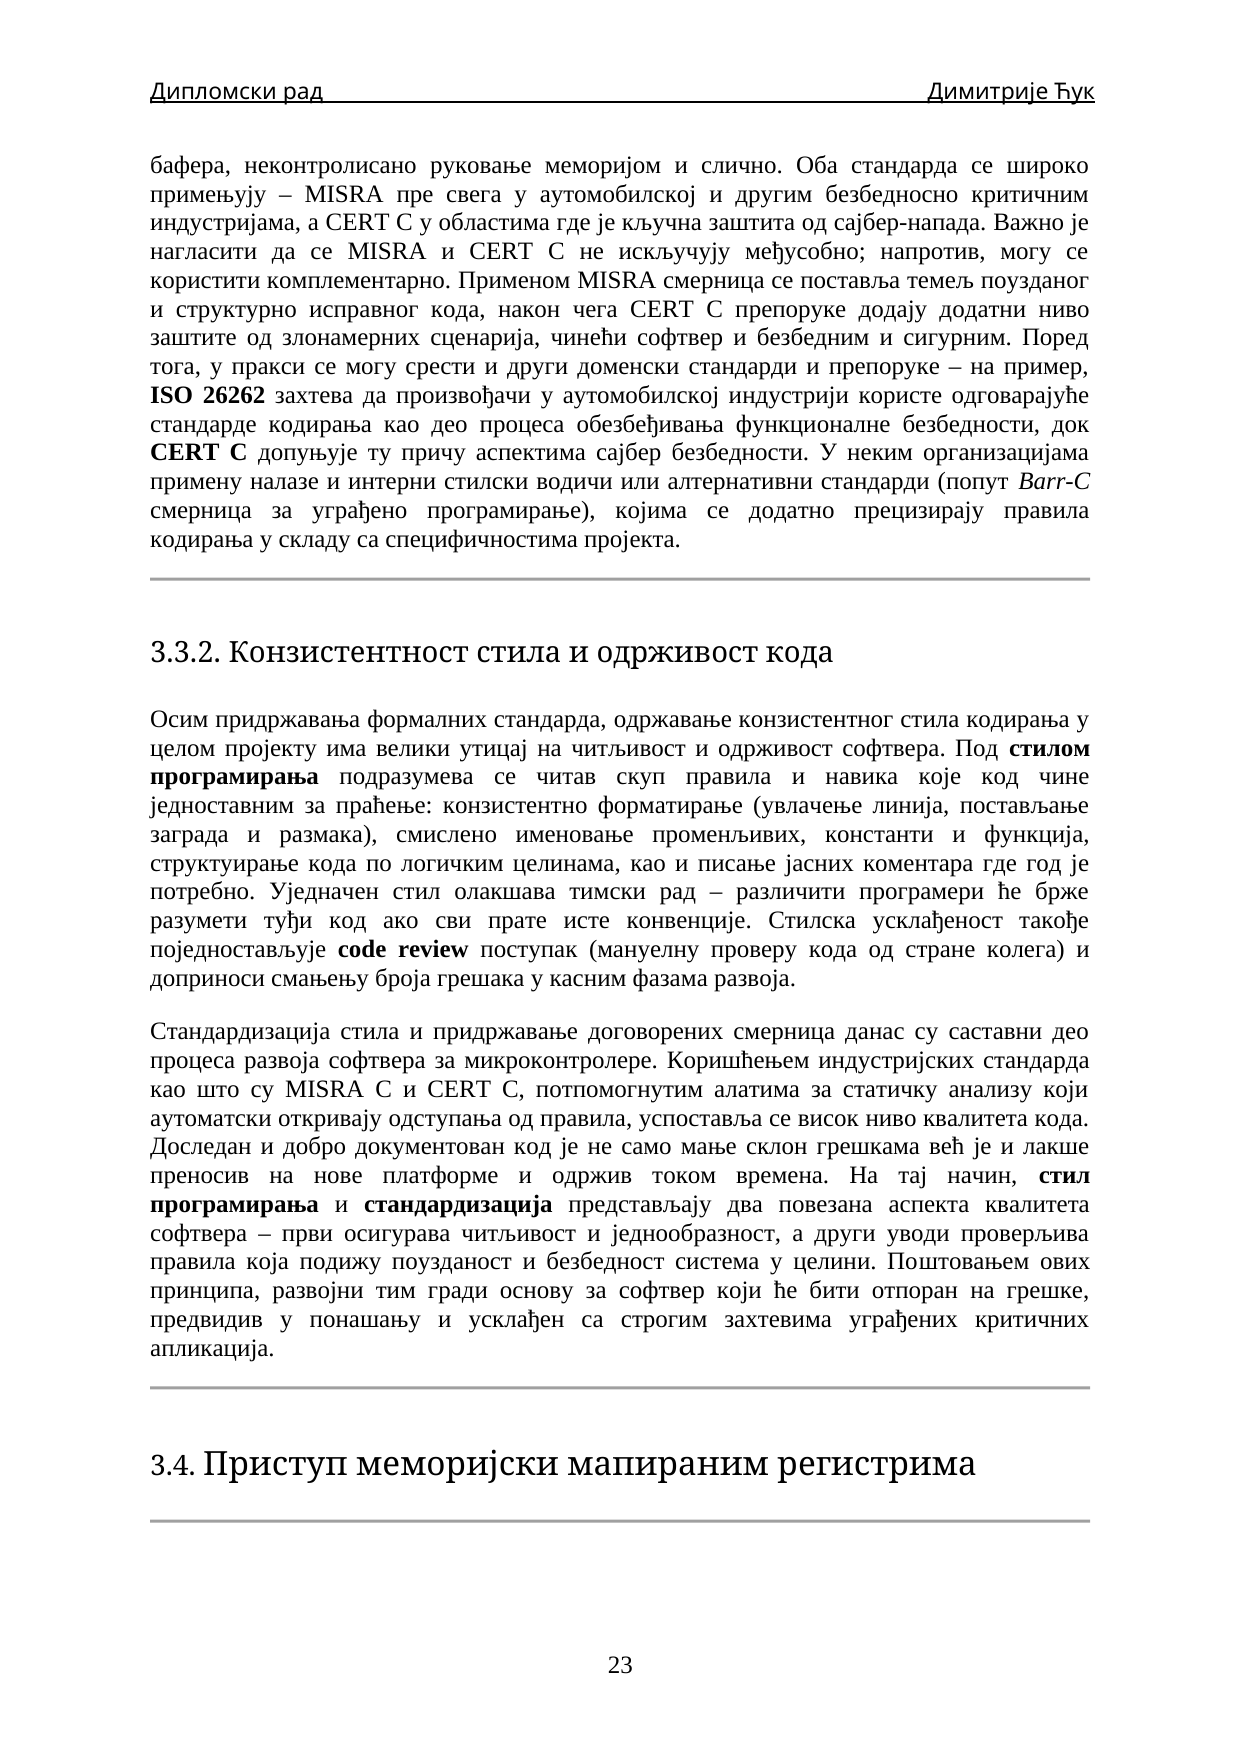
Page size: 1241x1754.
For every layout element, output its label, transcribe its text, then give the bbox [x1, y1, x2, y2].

text Стандардизација стила и придржавање договорених смерница данас су саставни део процеса развоја софтвера за микроконтролере. Коришћењем индустријских стандарда као што су MISRA C и CERT C, потпомогнутим алатима за статичку анализу који аутоматски откривају одступања од правила, успоставља се висок ниво квалитета кода. Доследан и добро документован код је не само мање склон грешкама већ је и лакше преносив на нове платформе и одржив током времена. На тај начин, стил програмирања и стандардизација представљају два повезана аспекта квалитета софтвера – први осигурава читљивост и једнообразност, а други уводи проверљива правила која подижу поузданост и безбедност система у целини. Поштовањем ових принципа, развојни тим гради основу за софтвер који ће бити отпоран на грешке, предвидив у понашању и усклађен са строгим захтевима уграђених критичних апликација. [150, 1016, 1090, 1361]
text Осим придржавања формалних стандарда, одржавање конзистентног стила кодирања у целом пројекту има велики утицај на читљивост и одрживост софтвера. Под стилом програмирања подразумева се читав скуп правила и навика које код чине једноставним за праћење: конзистентно форматирање (увлачење линија, постављање заграда и размака), смислено именовање променљивих, константи и функција, структуирање кода по логичким целинама, као и писање јасних коментара где год је потребно. Уједначен стил олакшава тимски рад – различити програмери ће брже разумети туђи код ако сви прате исте конвенције. Стилска усклађеност такође поједностављује code review поступак (мануелну проверу кода од стране колега) и доприноси смањењу броја грешака у касним фазама развоја. [150, 704, 1090, 991]
subtitle Приступ меморијски мапираним регистрима [150, 1440, 1090, 1486]
subtitle Конзистентност стила и одрживост кода [150, 631, 1090, 671]
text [150, 150, 1090, 552]
